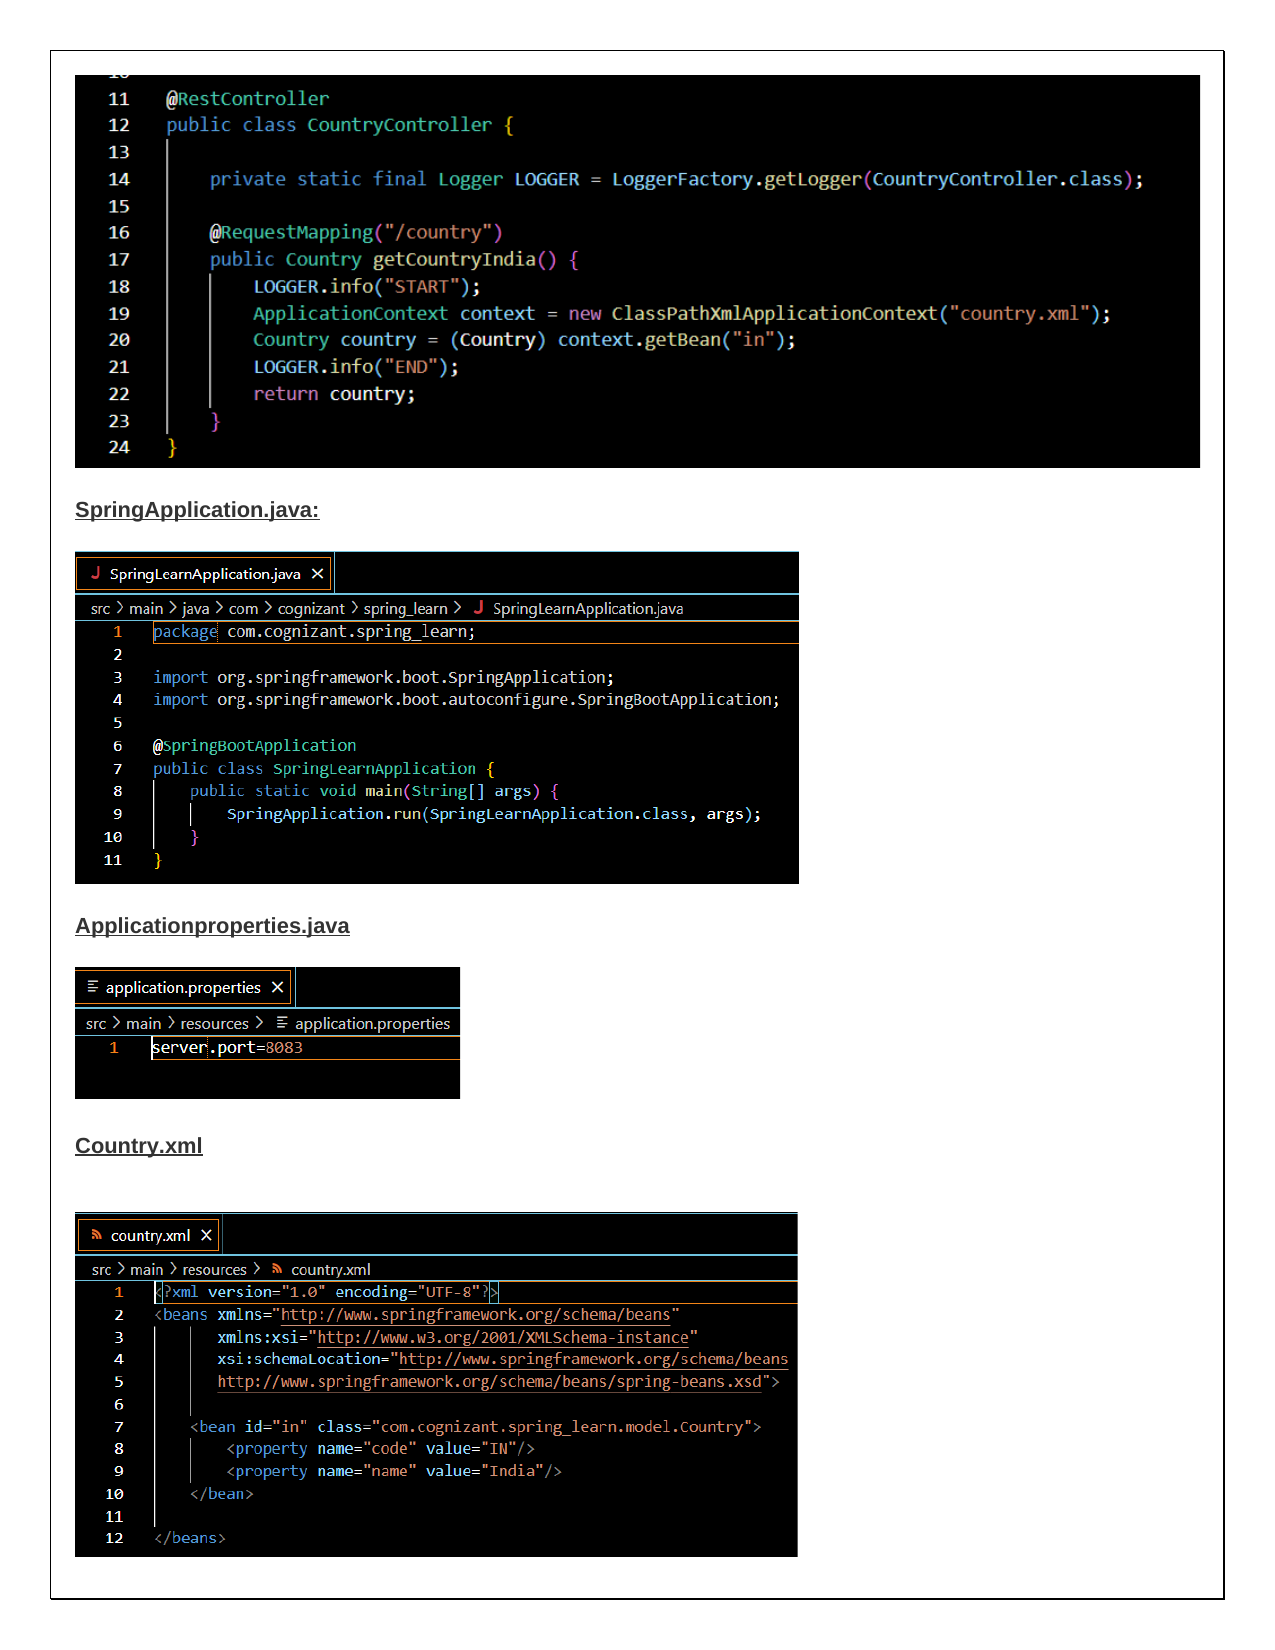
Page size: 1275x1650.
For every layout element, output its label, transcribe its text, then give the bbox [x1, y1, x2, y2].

text Applicationproperties.java [75, 913, 1199, 938]
picture [75, 1212, 798, 1557]
picture [75, 551, 799, 884]
picture [75, 967, 461, 1099]
picture [75, 75, 1200, 468]
text Country.xml [75, 1133, 1199, 1158]
text SpringApplication.java: [75, 497, 1199, 522]
